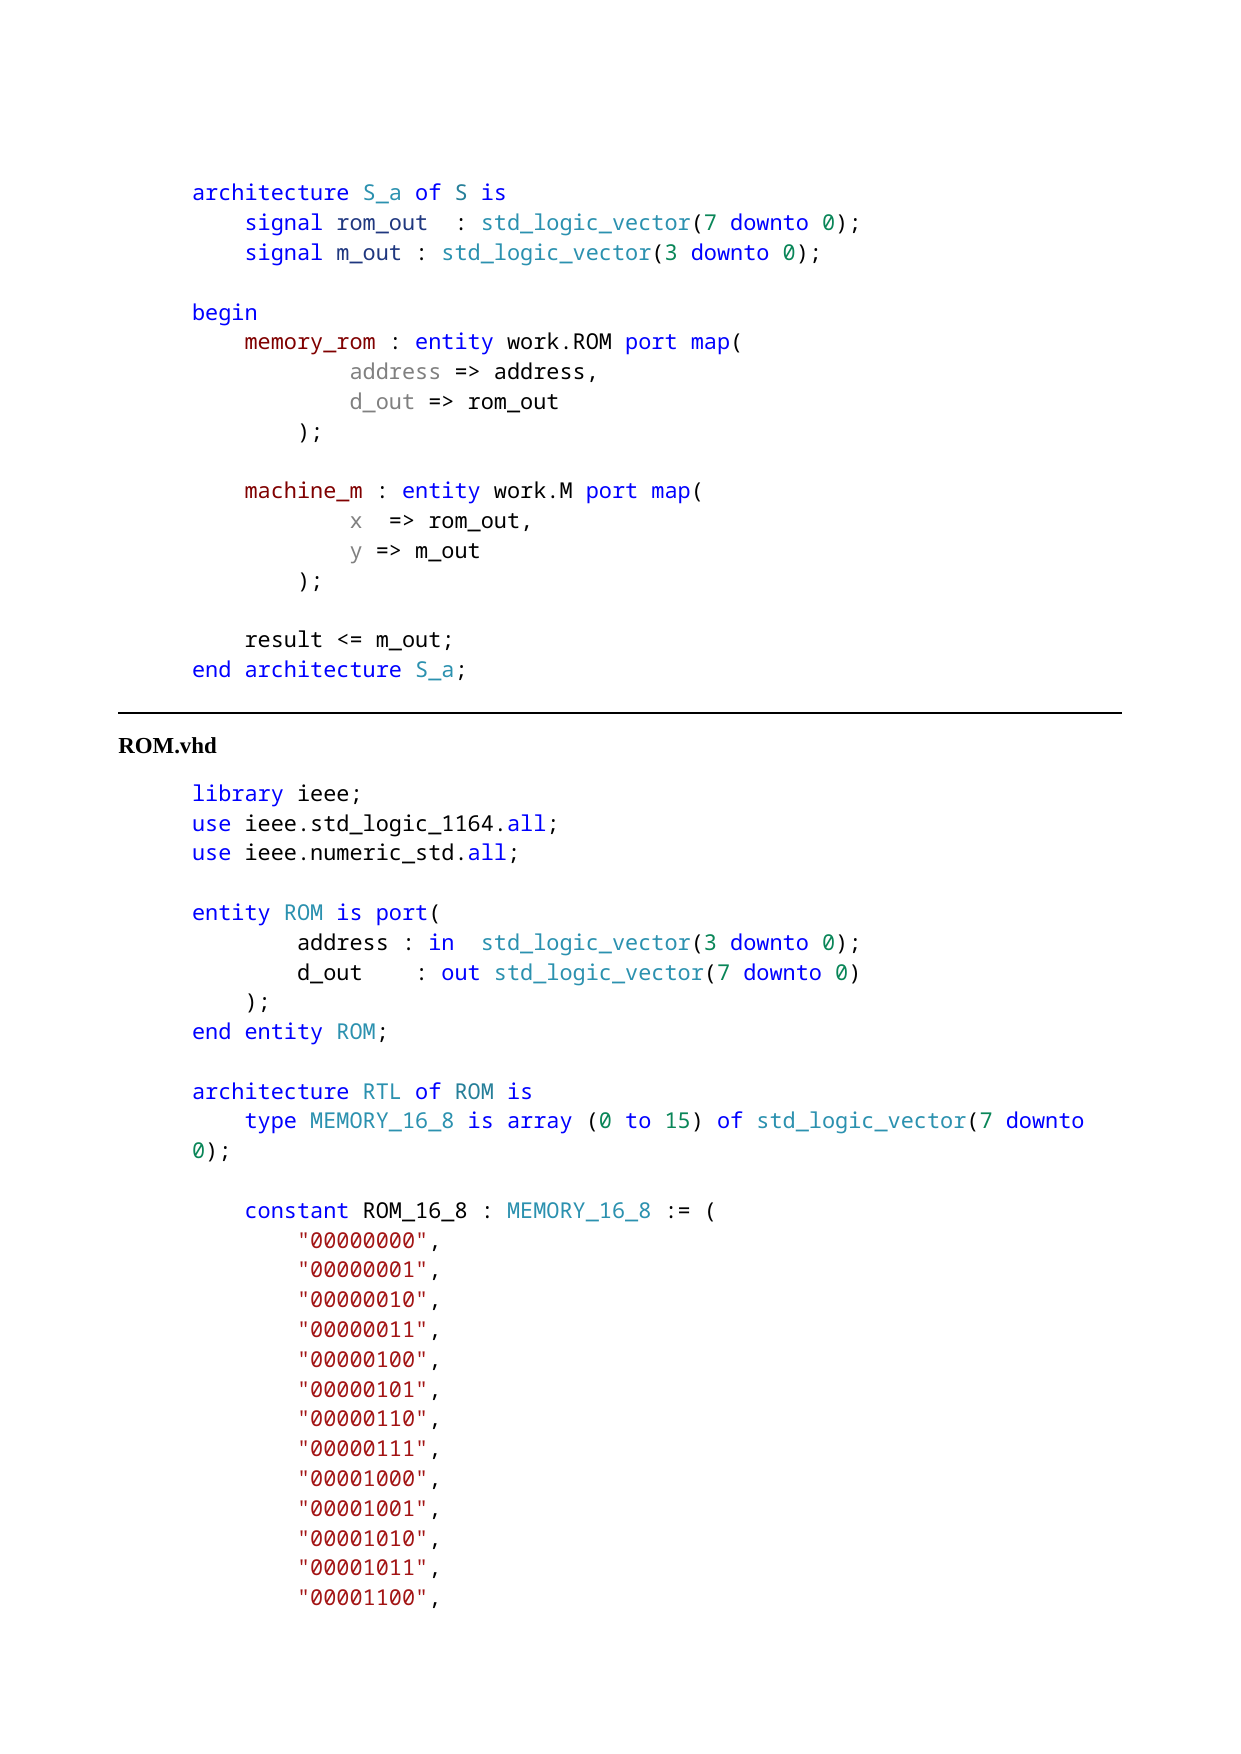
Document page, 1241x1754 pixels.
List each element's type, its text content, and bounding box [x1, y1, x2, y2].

text machine_m : entity work.M port map( [192, 475, 1122, 505]
text d_out => rom_out [192, 386, 1122, 416]
text "00000101", [192, 1373, 1122, 1403]
text "00001000", [192, 1463, 1122, 1493]
text result <= m_out; [192, 624, 1122, 654]
text signal m_out : std_logic_vector(3 downto 0); [192, 237, 1122, 267]
text end entity ROM; [192, 1016, 1122, 1046]
text x => rom_out, [192, 505, 1122, 535]
text "00000001", [192, 1254, 1122, 1284]
text ); [192, 986, 1122, 1016]
text y => m_out [192, 535, 1122, 565]
text "00001010", [192, 1522, 1122, 1552]
text address => address, [192, 356, 1122, 386]
text "00001011", [192, 1552, 1122, 1582]
text architecture RTL of ROM is [192, 1076, 1122, 1105]
text begin [192, 297, 1122, 326]
text library ieee; [192, 778, 1122, 807]
text "00000111", [192, 1433, 1122, 1463]
text ROM.vhd [118, 733, 1122, 759]
text constant ROM_16_8 : MEMORY_16_8 := ( [192, 1195, 1122, 1224]
text architecture S_a of S is [192, 177, 1122, 207]
text "00001001", [192, 1493, 1122, 1522]
text type MEMORY_16_8 is array (0 to 15) of std_logic_vector(7 downto 0); [192, 1105, 1122, 1165]
text "00000010", [192, 1284, 1122, 1314]
text signal rom_out : std_logic_vector(7 downto 0); [192, 207, 1122, 237]
text ); [192, 565, 1122, 594]
text "00000100", [192, 1344, 1122, 1373]
text use ieee.std_logic_1164.all; [192, 807, 1122, 837]
text "00000110", [192, 1403, 1122, 1433]
text "00001100", [192, 1582, 1122, 1612]
text ); [192, 416, 1122, 446]
text end architecture S_a; [192, 654, 1122, 684]
text address : in std_logic_vector(3 downto 0); [192, 927, 1122, 956]
text "00000000", [192, 1224, 1122, 1254]
text "00000011", [192, 1314, 1122, 1344]
text d_out : out std_logic_vector(7 downto 0) [192, 956, 1122, 986]
text memory_rom : entity work.ROM port map( [192, 326, 1122, 356]
text entity ROM is port( [192, 897, 1122, 927]
text use ieee.numeric_std.all; [192, 837, 1122, 867]
